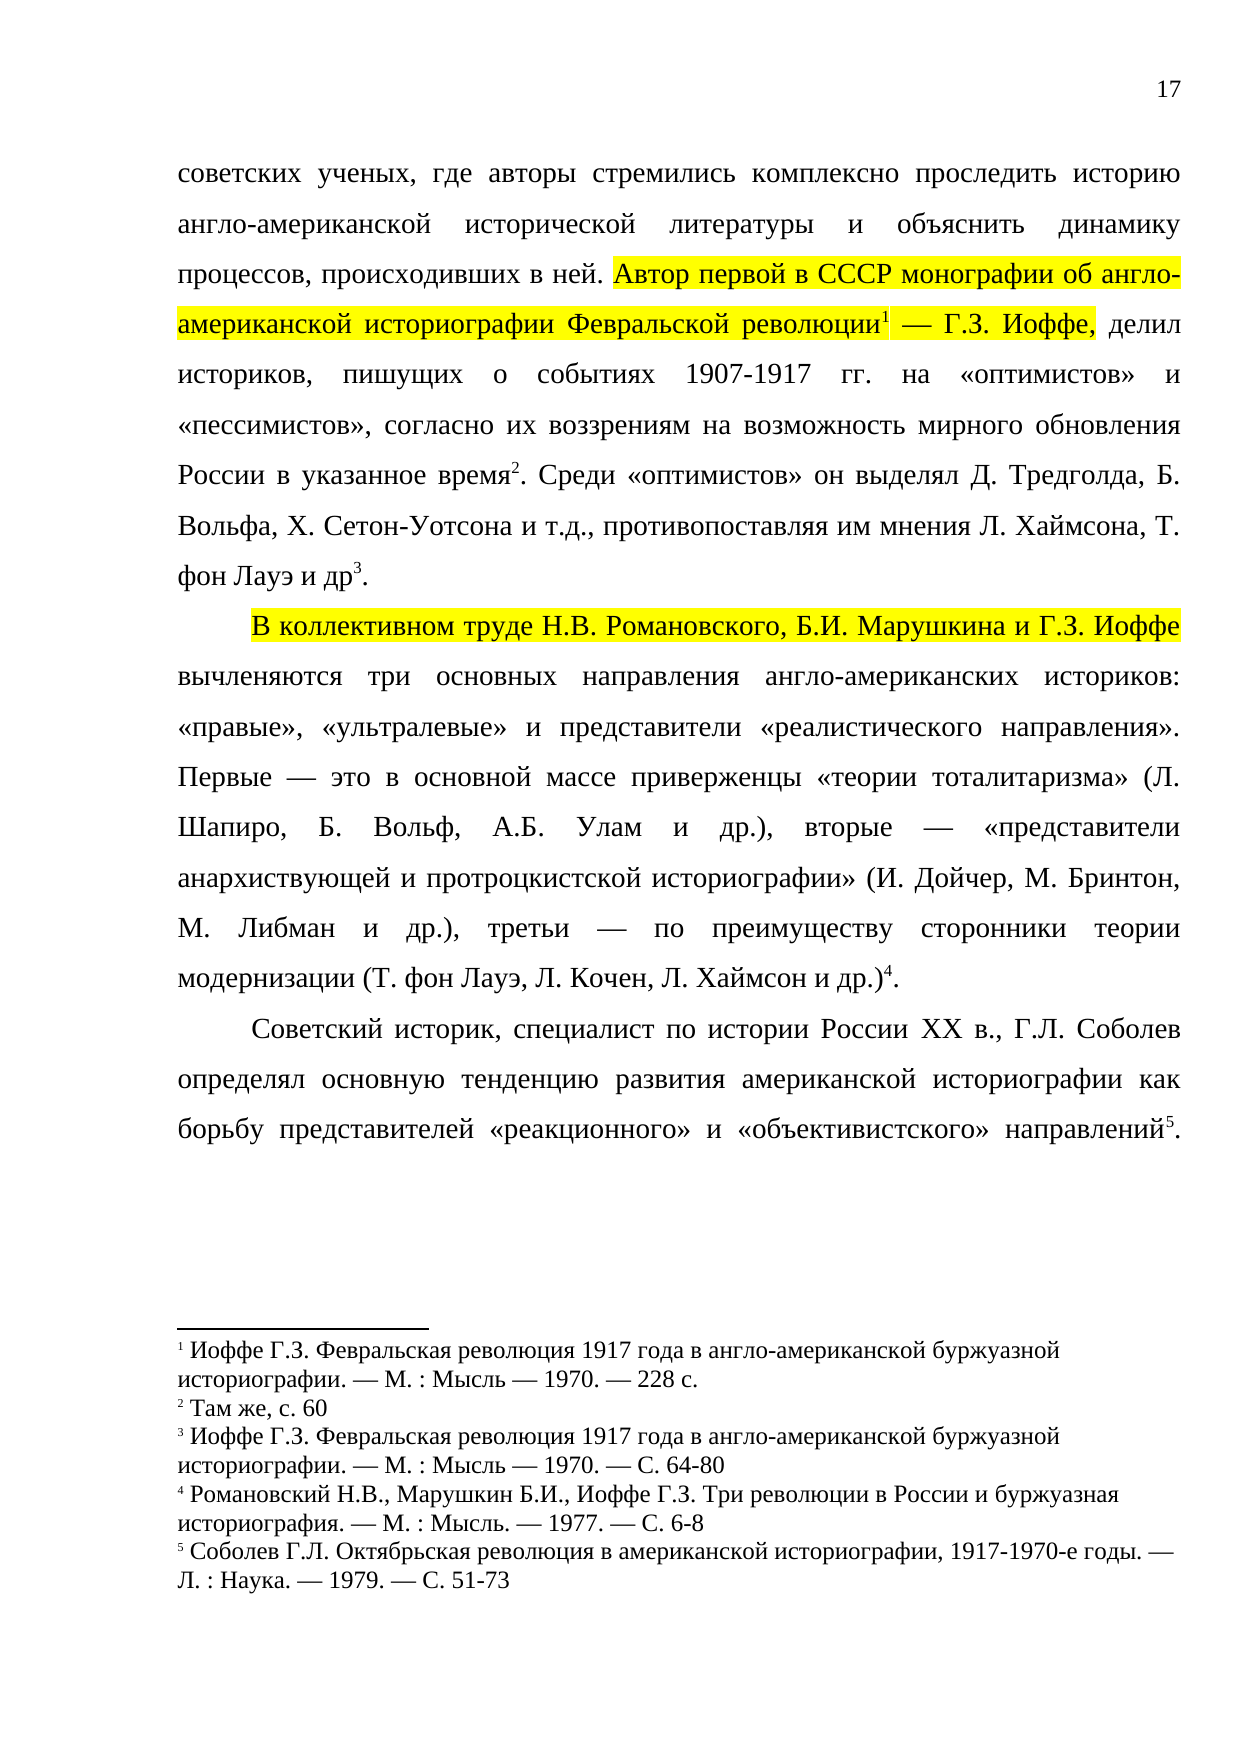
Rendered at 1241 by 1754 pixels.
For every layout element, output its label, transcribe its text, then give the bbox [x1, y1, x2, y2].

text В коллективном труде Н.В. Романовского, Б.И. Марушкина и Г.З. Иоффе вычленяются три основных направления англо-американских историков: «правые», «ультралевые» и представители «реалистического направления». Первые — это в основной массе приверженцы «теории тоталитаризма» (Л. Шапиро, Б. Вольф, А.Б. Улам и др.), вторые — «представители анархиствующей и протроцкистской историографии» (И. Дойчер, М. Бринтон, М. Либман и др.), третьи — по преимуществу сторонники теории модернизации (Т. фон Лауэ, Л. Кочен, Л. Хаймсон и др.). [177, 608, 1181, 994]
text Советский историк, специалист по истории России XX в., Г.Л. Соболев определял основную тенденцию развития американской историографии как борьбу представителей «реакционного» и «объективистского» направлений. Автор постоянно ссылается на труды авторов «прогрессивного» толка и историков-марксистов, работы которых практически не имели веса в США. [177, 1011, 1181, 1195]
text Рост интереса к англо-американской историографии пришелся в СССР на вторую половину 1960-х – 1970-е гг. Начиная с 1970-х гг. появляются фундаментальные (главным образом, монографические) исследования советских ученых, где авторы стремились комплексно проследить историю англо-американской исторической литературы и объяснить динамику процессов, происходивших в ней. Автор первой в СССР монографии об англо-американской историографии Февральской революции — Г.З. Иоффе, делил историков, пишущих о событиях 1907-1917 гг. на «оптимистов» и «пессимистов», согласно их воззрениям на возможность мирного обновления России в указанное время. Среди «оптимистов» он выделял Д. Тредголда, Б. Вольфа, X. Сетон-Уотсона и т.д., противопоставляя им мнения Л. Хаймсона, Т. фон Лауэ и др. [177, 155, 1181, 591]
